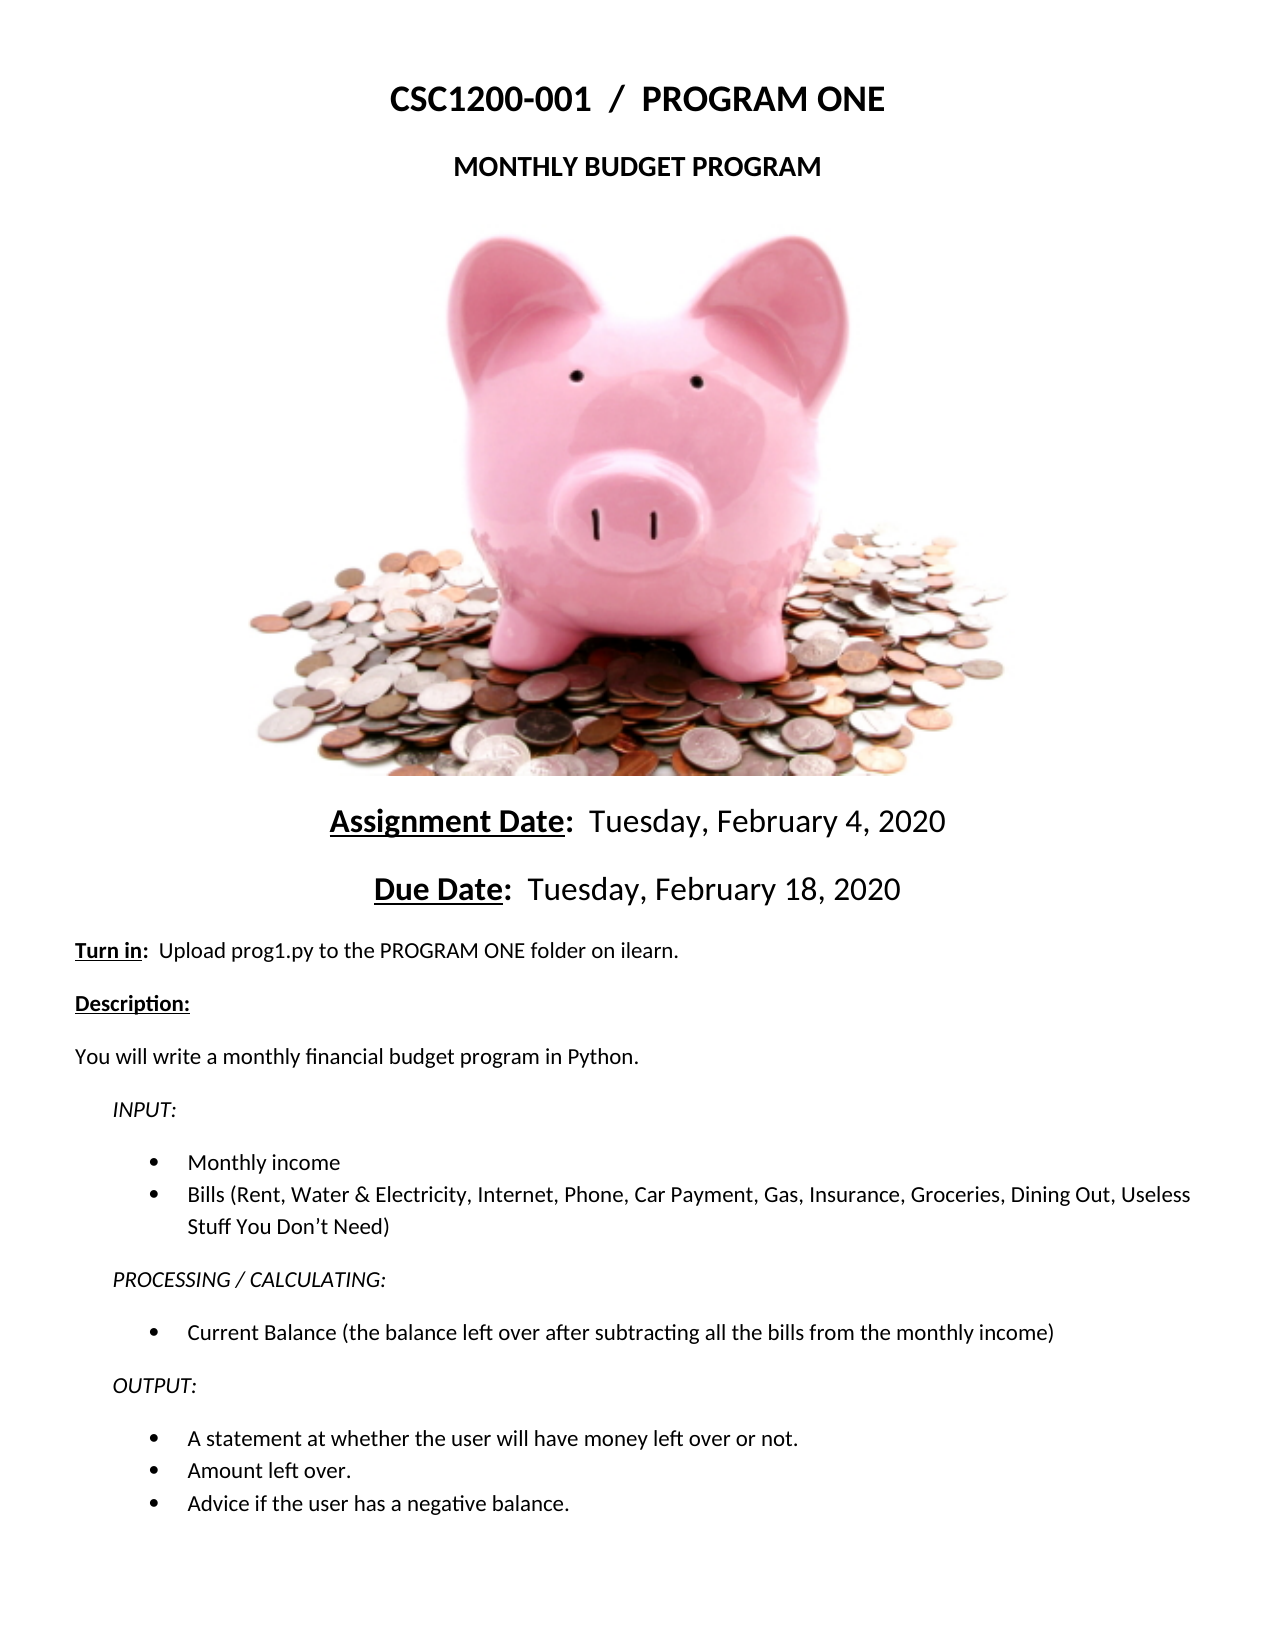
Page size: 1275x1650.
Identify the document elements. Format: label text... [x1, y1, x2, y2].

picture [247, 210, 1028, 776]
text OUTPUT: [112, 1371, 1200, 1399]
list Amount left over. [150, 1456, 1200, 1484]
text You will write a monthly financial budget program in Python. [75, 1042, 1200, 1070]
list Current Balance (the balance left over after subtracting all the bills from the monthly income) [150, 1318, 1200, 1346]
list A statement at whether the user will have money left over or not. [150, 1424, 1200, 1452]
list Advice if the user has a negative balance. [150, 1489, 1200, 1517]
list Bills (Rent, Water & Electricity, Internet, Phone, Car Payment, Gas, Insurance, Groceries, Dining Out, Useless Stuff You Don’t Need) [150, 1180, 1200, 1240]
list Monthly income [150, 1148, 1200, 1176]
text MONTHLY BUDGET PROGRAM [75, 148, 1200, 184]
text INPUT: [112, 1095, 1200, 1123]
text Due Date: Tuesday, February 18, 2020 [75, 868, 1200, 909]
text PROCESSING / CALCULATING: [112, 1265, 1200, 1293]
text Description: [75, 989, 1200, 1017]
text Assignment Date: Tuesday, February 4, 2020 [75, 801, 1200, 841]
text Turn in: Upload prog1.py to the PROGRAM ONE folder on ilearn. [75, 936, 1200, 964]
text CSC1200-001 / PROGRAM ONE [75, 75, 1200, 121]
